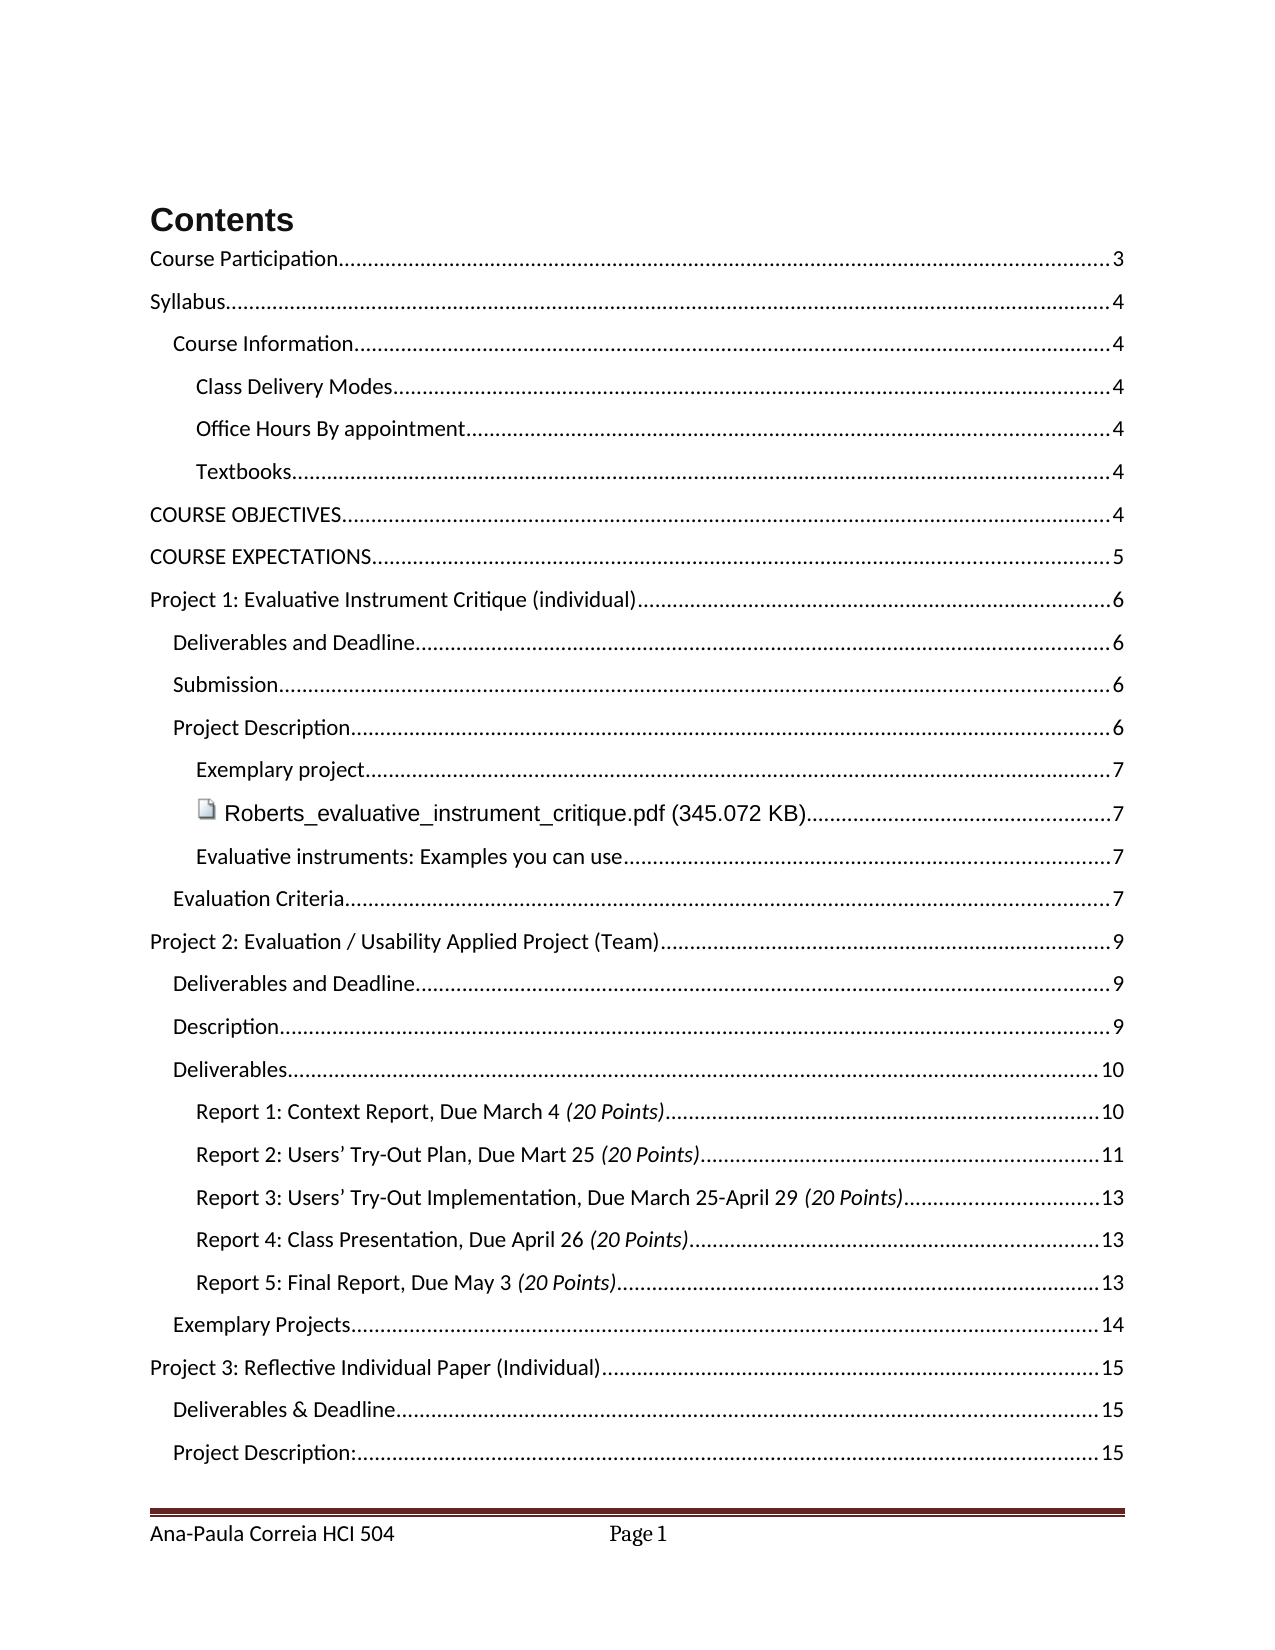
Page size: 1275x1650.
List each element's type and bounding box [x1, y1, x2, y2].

picture [195, 798, 218, 822]
